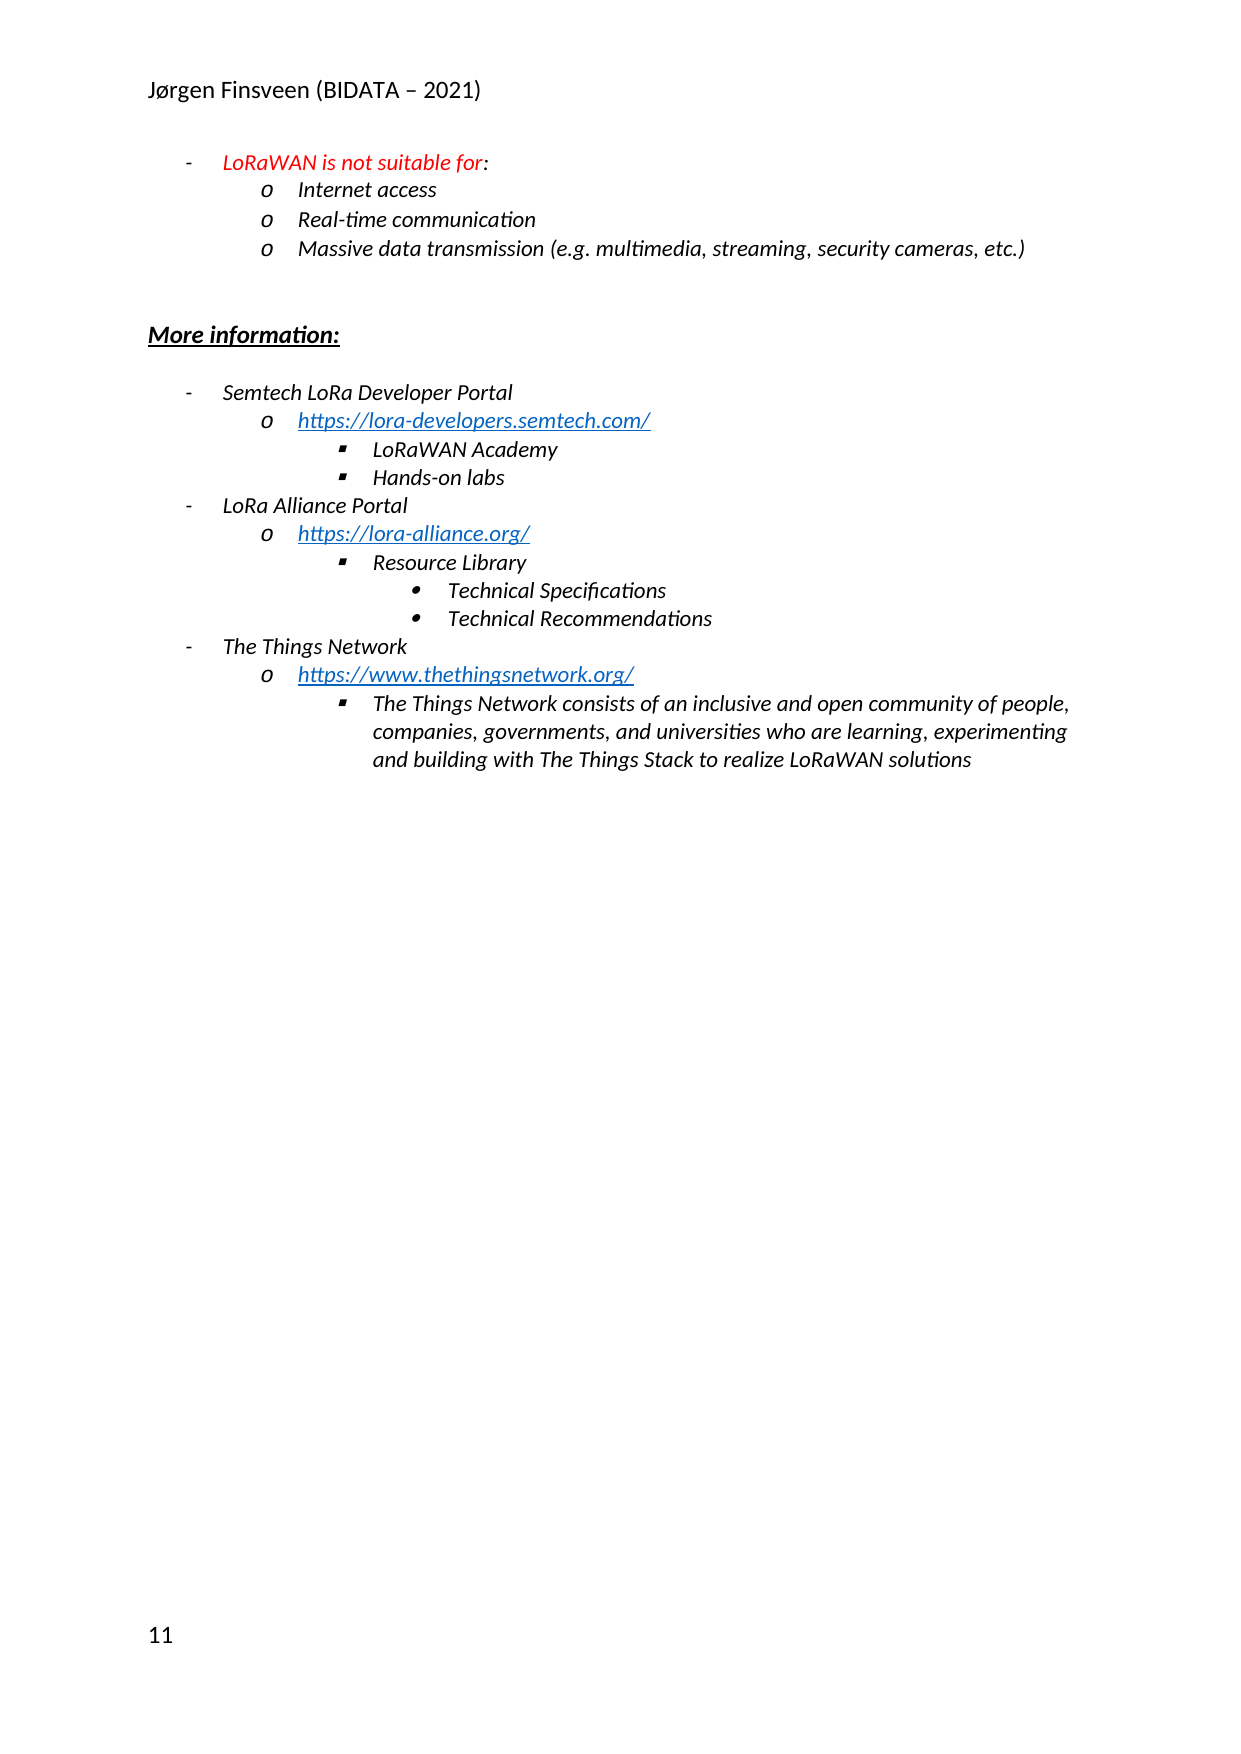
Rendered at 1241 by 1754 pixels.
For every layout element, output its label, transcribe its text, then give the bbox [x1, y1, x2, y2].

list Real-time communication [260, 205, 1093, 234]
list LoRa Alliance Portal [185, 491, 1093, 519]
list https://lora-developers.semtech.com/ [260, 406, 1093, 435]
list Massive data transmission (e.g. multimedia, streaming, security cameras, etc.) [260, 234, 1093, 263]
list Hands-on labs [335, 463, 1093, 491]
list Semtech LoRa Developer Portal [185, 378, 1093, 406]
list https://lora-alliance.org/ [260, 519, 1093, 548]
list Resource Library [335, 548, 1093, 576]
list Internet access [260, 176, 1093, 205]
list https://www.thethingsnetwork.org/ [260, 660, 1093, 689]
list LoRaWAN Academy [335, 435, 1093, 463]
list LoRaWAN is not suitable for: [185, 148, 1093, 176]
text More information: [148, 319, 1093, 350]
list The Things Network consists of an inclusive and open community of people, companies, governments, and universities who are learning, experimenting and building with The Things Stack to realize LoRaWAN solutions [335, 689, 1093, 773]
list Technical Specifications [410, 576, 1093, 604]
list The Things Network [185, 632, 1093, 660]
list Technical Recommendations [410, 604, 1093, 632]
